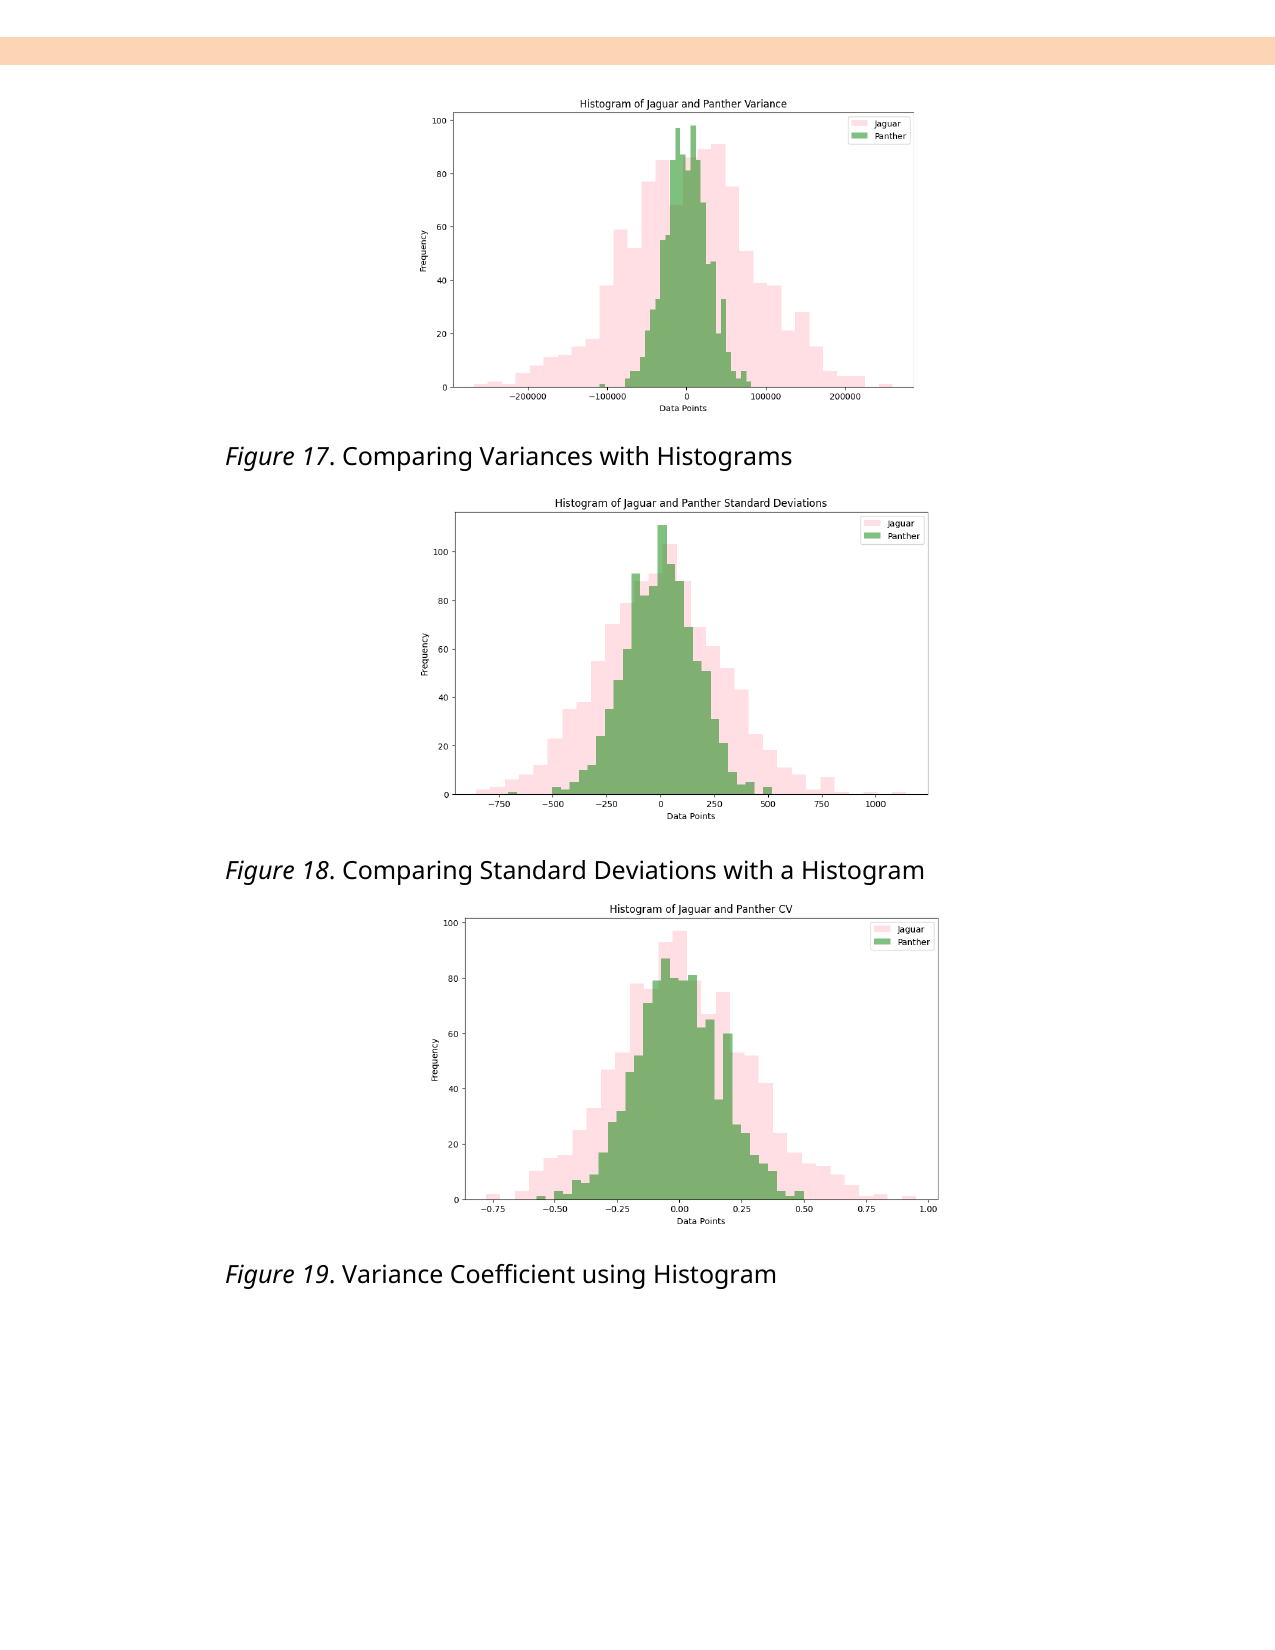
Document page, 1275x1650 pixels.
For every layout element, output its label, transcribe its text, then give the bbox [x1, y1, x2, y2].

picture [431, 904, 939, 1224]
text Figure 18. Comparing Standard Deviations with a Histogram [225, 853, 1275, 887]
picture [421, 498, 929, 819]
text Figure 19. Variance Coefficient using Histogram [225, 1257, 1275, 1291]
picture [420, 99, 914, 411]
text Figure 17. Comparing Variances with Histograms [225, 438, 1275, 472]
